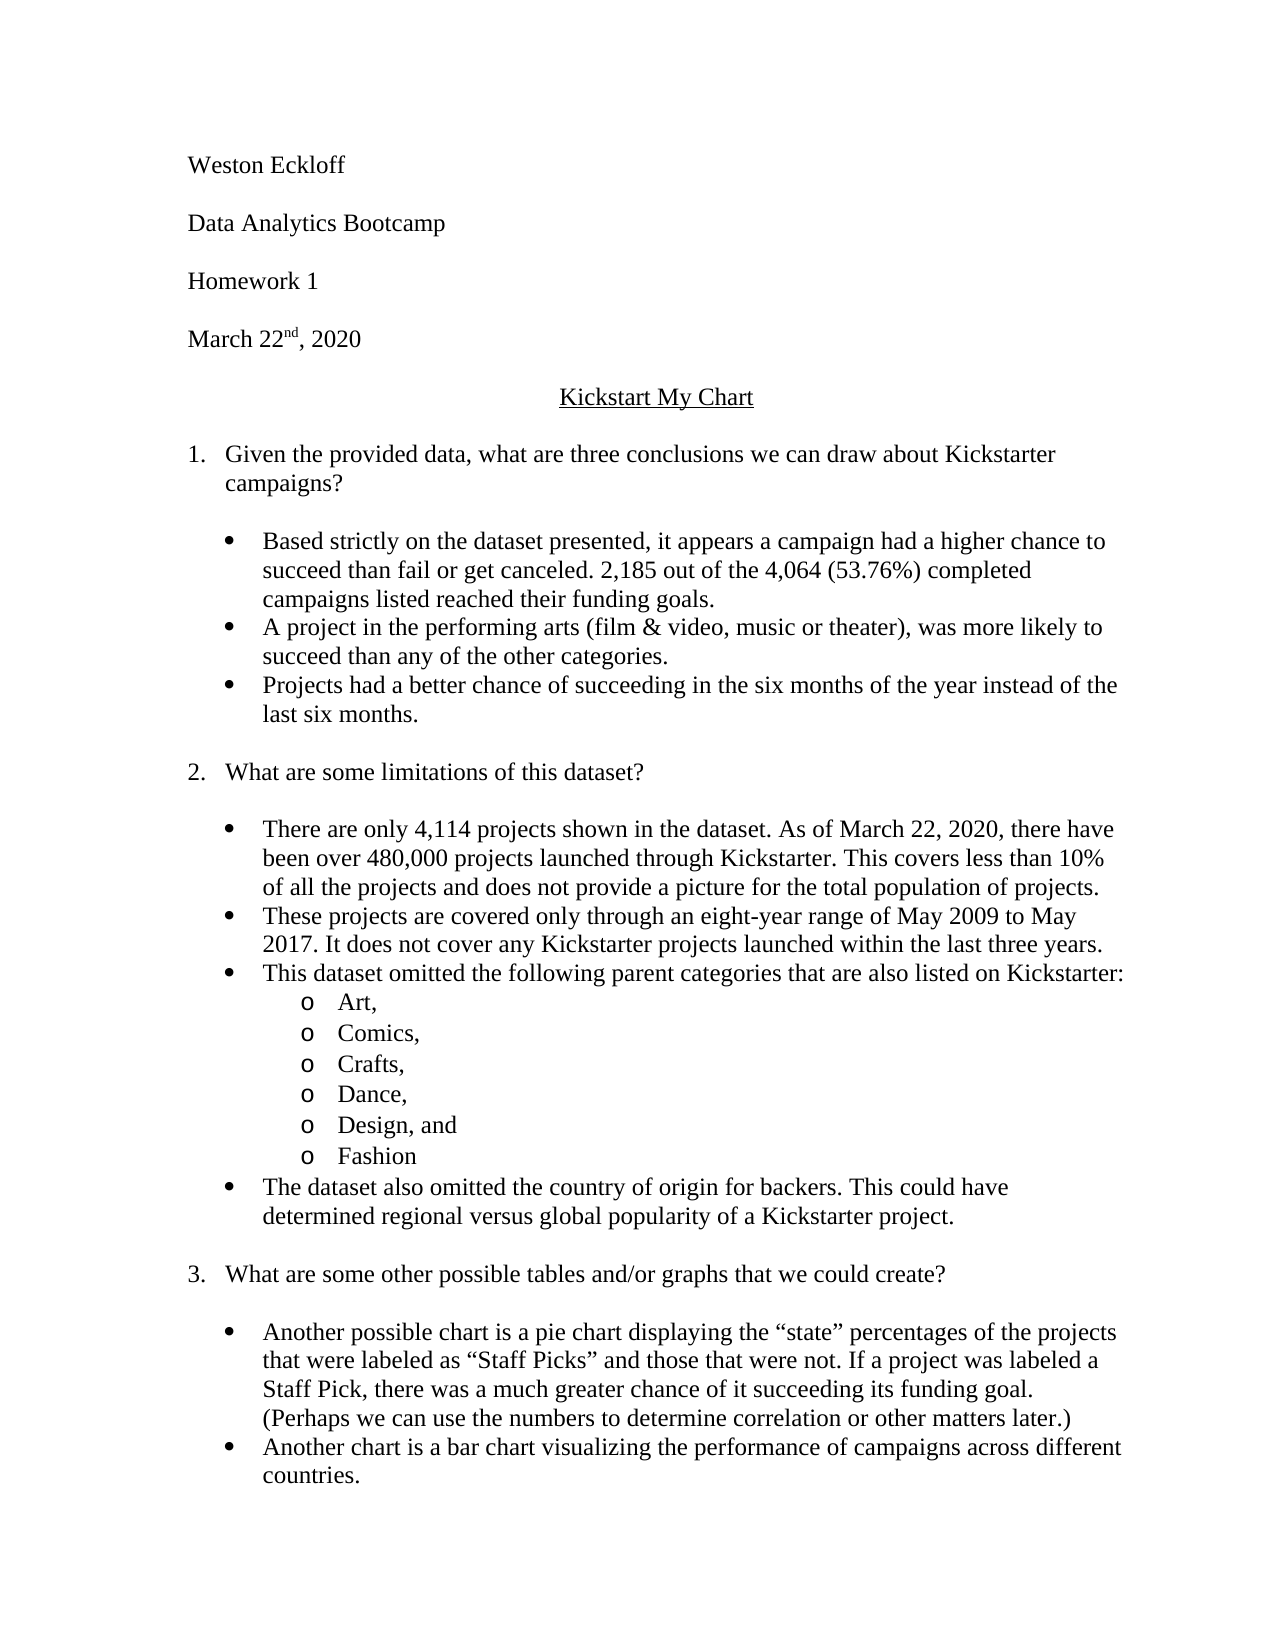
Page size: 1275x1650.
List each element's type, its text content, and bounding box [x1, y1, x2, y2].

list This dataset omitted the following parent categories that are also listed on Kickstarter: [225, 958, 1125, 987]
list A project in the performing arts (film & video, music or theater), was more likely to succeed than any of the other categories. [225, 612, 1125, 670]
list These projects are covered only through an eight-year range of May 2009 to May 2017. It does not cover any Kickstarter projects launched within the last three years. [225, 901, 1125, 958]
list Design, and [300, 1110, 1125, 1141]
list Dance, [300, 1079, 1125, 1110]
list What are some limitations of this dataset? [187, 757, 1125, 785]
list Art, [300, 987, 1125, 1018]
list Fashion [300, 1141, 1125, 1172]
list Comics, [300, 1018, 1125, 1049]
text March 22nd, 2020 [187, 324, 1125, 352]
list Given the provided data, what are three conclusions we can draw about Kickstarter campaigns? [187, 439, 1125, 497]
text Weston Eckloff [187, 150, 1125, 179]
text Data Analytics Bootcamp [187, 208, 1125, 237]
list The dataset also omitted the country of origin for backers. This could have determined regional versus global popularity of a Kickstarter project. [225, 1172, 1125, 1229]
text Kickstart My Chart [187, 382, 1125, 410]
list Based strictly on the dataset presented, it appears a campaign had a higher chance to succeed than fail or get canceled. 2,185 out of the 4,064 (53.76%) completed campaigns listed reached their funding goals. [225, 526, 1125, 612]
list What are some other possible tables and/or graphs that we could create? [187, 1259, 1125, 1287]
list Crafts, [300, 1049, 1125, 1079]
list Another chart is a bar chart visualizing the performance of campaigns across different countries. [225, 1432, 1125, 1489]
list Projects had a better chance of succeeding in the six months of the year instead of the last six months. [225, 670, 1125, 727]
list Another possible chart is a pie chart displaying the “state” percentages of the projects that were labeled as “Staff Picks” and those that were not. If a project was labeled a Staff Pick, there was a much greater chance of it succeeding its funding goal. (Perhaps we can use the numbers to determine correlation or other matters later.) [225, 1317, 1125, 1432]
list There are only 4,114 projects shown in the dataset. As of March 22, 2020, there have been over 480,000 projects launched through Kickstarter. This covers less than 10% of all the projects and does not provide a picture for the total population of projects. [225, 814, 1125, 901]
text Homework 1 [187, 266, 1125, 294]
